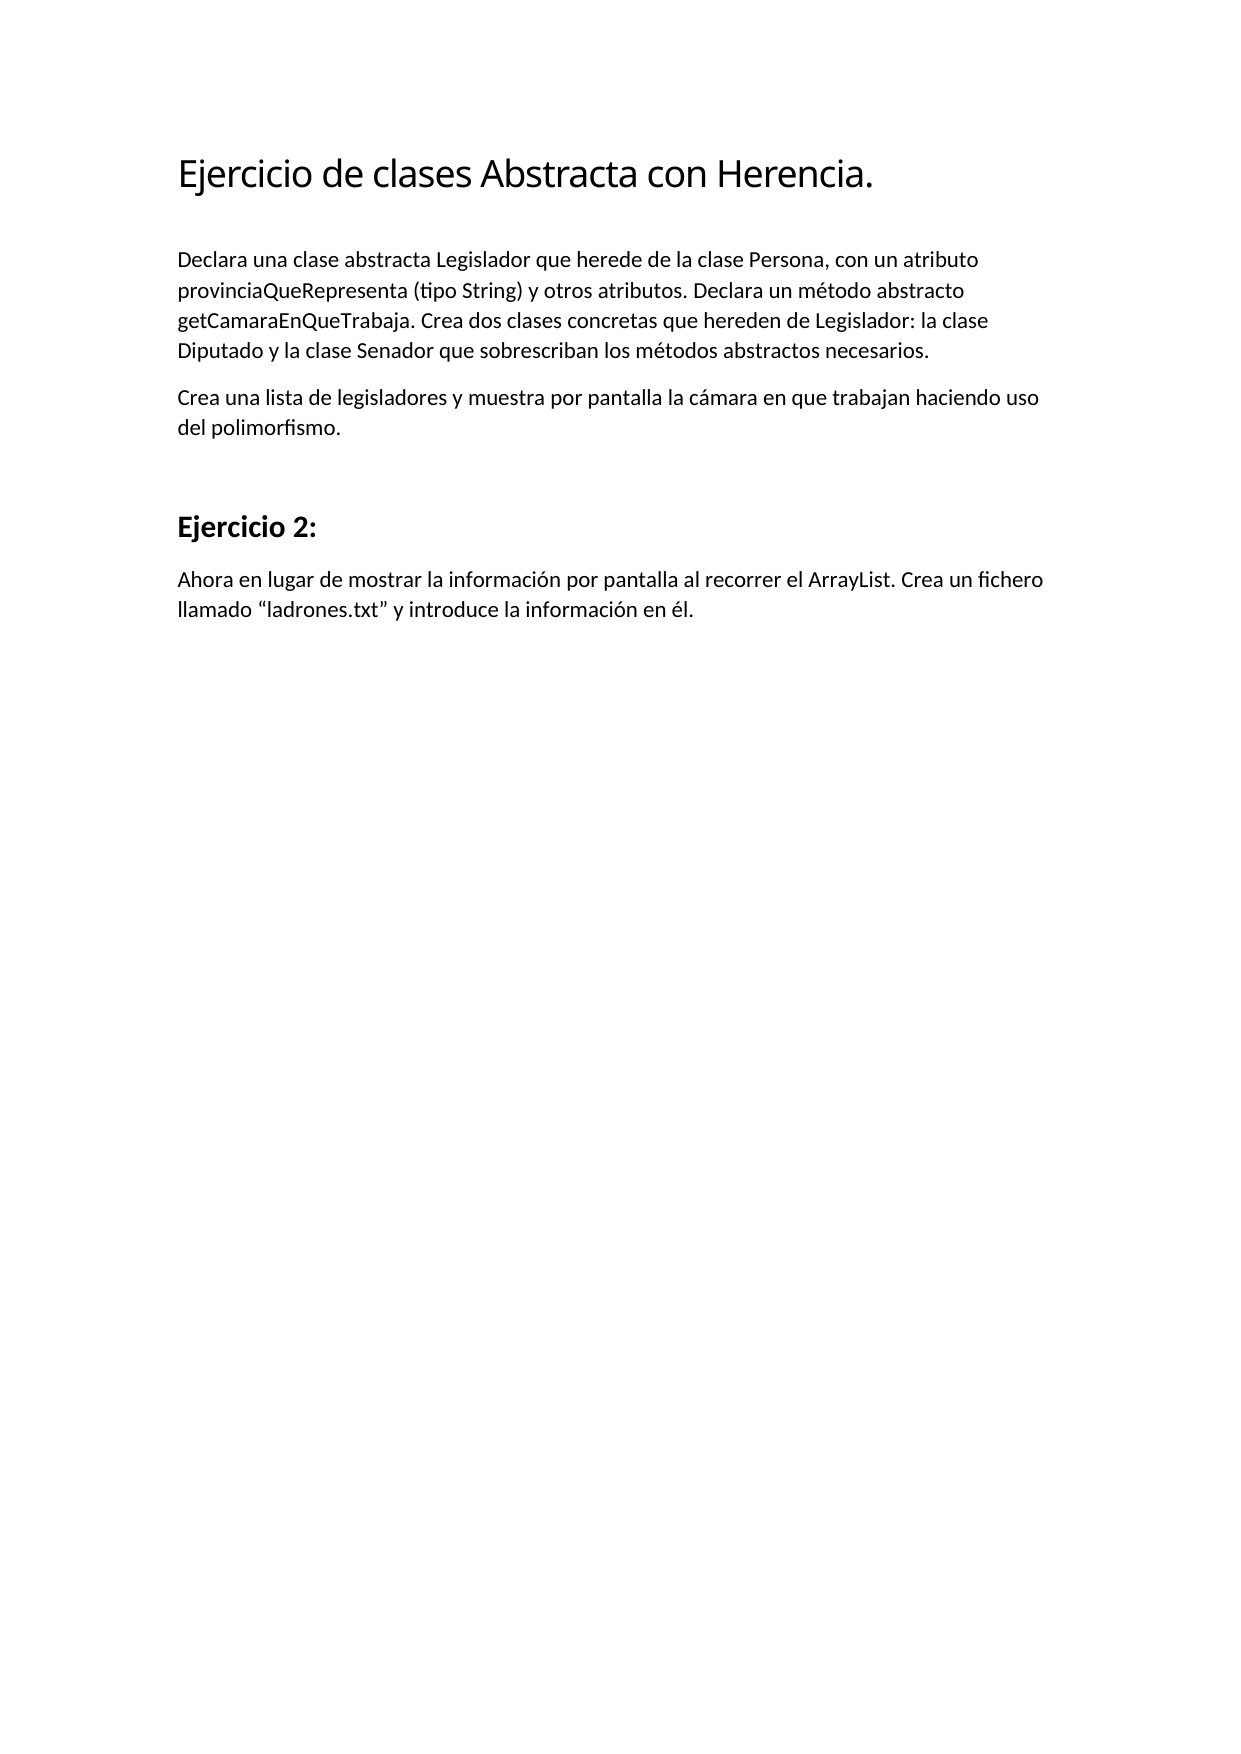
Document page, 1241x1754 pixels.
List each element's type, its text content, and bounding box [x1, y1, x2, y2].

title Ejercicio de clases Abstracta con Herencia. [177, 148, 1063, 199]
text Declara una clase abstracta Legislador que herede de la clase Persona, con un atributo provinciaQueRepresenta (tipo String) y otros atributos. Declara un método abstracto getCamaraEnQueTrabaja. Crea dos clases concretas que hereden de Legislador: la clase Diputado y la clase Senador que sobrescriban los métodos abstractos necesarios. [177, 246, 1063, 364]
text Ahora en lugar de mostrar la información por pantalla al recorrer el ArrayList. Crea un fichero llamado “ladrones.txt” y introduce la información en él. [177, 565, 1063, 623]
text Ejercicio 2: [177, 507, 1063, 545]
text Crea una lista de legisladores y muestra por pantalla la cámara en que trabajan haciendo uso del polimorfismo. [177, 383, 1063, 441]
